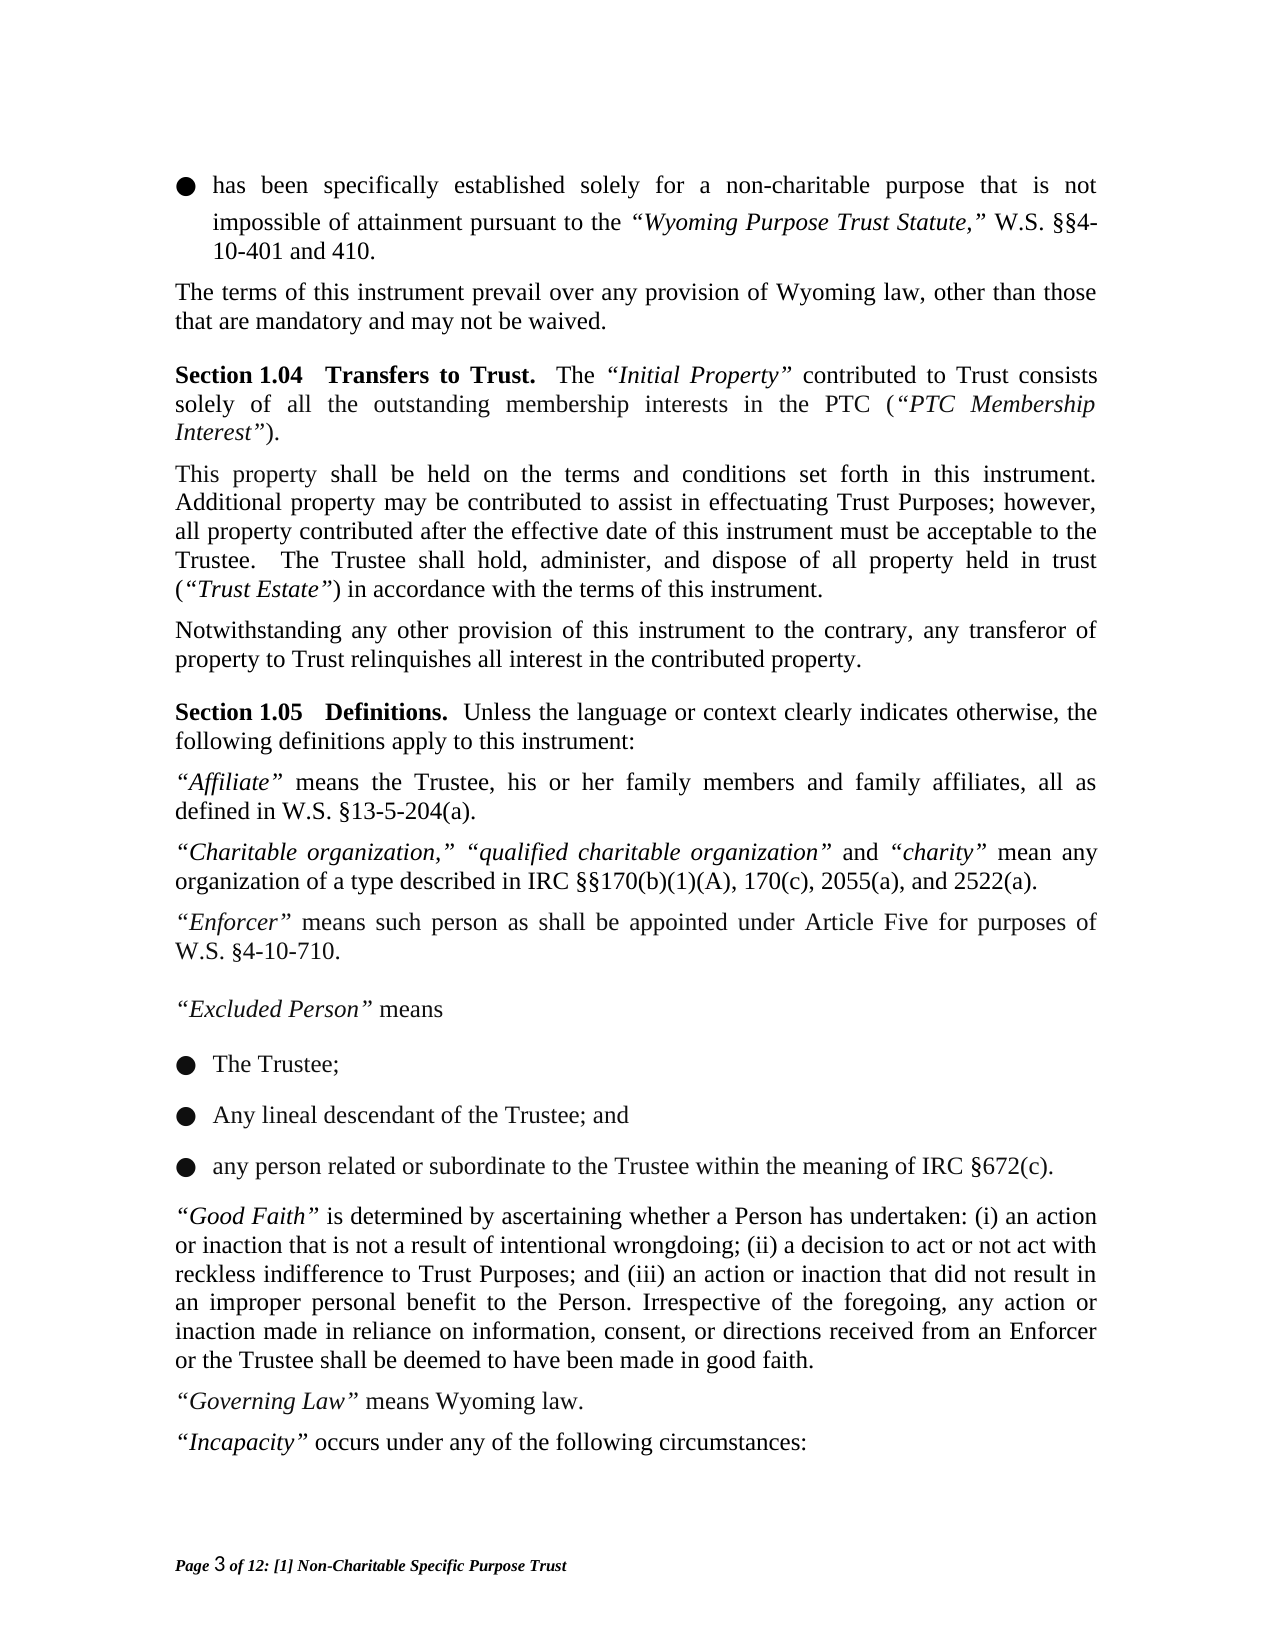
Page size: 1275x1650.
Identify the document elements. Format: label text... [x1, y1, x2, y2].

text “Affiliate” means the Trustee, his or her family members and family affiliates, all as defined in W.S. §13-5-204(a). [175, 767, 1098, 825]
list has been specifically established solely for a non-charitable purpose that is not impossible of attainment pursuant to the “Wyoming Purpose Trust Statute,” W.S. §§4-10-401 and 410. [175, 156, 1098, 265]
text “Enforcer” means such person as shall be appointed under Article Five for purposes of W.S. §4-10-710. [175, 907, 1098, 965]
text The terms of this instrument prevail over any provision of Wyoming law, other than those that are mandatory and may not be waived. [175, 277, 1098, 335]
text “Incapacity” occurs under any of the following circumstances: [175, 1427, 1098, 1456]
list Any lineal descendant of the Trustee; and [175, 1086, 1098, 1137]
list The Trustee; [175, 1035, 1098, 1086]
text “Charitable organization,” “qualified charitable organization” and “charity” mean any organization of a type described in IRC §§170(b)(1)(A), 170(c), 2055(a), and 2522(a). [175, 837, 1098, 895]
text Section 1.04 Transfers to Trust. The “Initial Property” contributed to Trust consists solely of all the outstanding membership interests in the PTC (“PTC Membership Interest”). [175, 360, 1098, 446]
text “Governing Law” means Wyoming law. [175, 1386, 1098, 1415]
list any person related or subordinate to the Trustee within the meaning of IRC §672(c). [175, 1137, 1098, 1189]
text This property shall be held on the terms and conditions set forth in this instrument. Additional property may be contributed to assist in effectuating Trust Purposes; however, all property contributed after the effective date of this instrument must be acceptable to the Trustee. The Trustee shall hold, administer, and dispose of all property held in trust (“Trust Estate”) in accordance with the terms of this instrument. [175, 459, 1098, 602]
text Section 1.05 Definitions. Unless the language or context clearly indicates otherwise, the following definitions apply to this instrument: [175, 697, 1098, 755]
text “Good Faith” is determined by ascertaining whether a Person has undertaken: (i) an action or inaction that is not a result of intentional wrongdoing; (ii) a decision to act or not act with reckless indifference to Trust Purposes; and (iii) an action or inaction that did not result in an improper personal benefit to the Person. Irrespective of the foregoing, any action or inaction made in reliance on information, consent, or directions received from an Enforcer or the Trustee shall be deemed to have been made in good faith. [175, 1201, 1098, 1374]
text Notwithstanding any other provision of this instrument to the contrary, any transferor of property to Trust relinquishes all interest in the contributed property. [175, 615, 1098, 672]
text “Excluded Person” means [175, 994, 1098, 1022]
